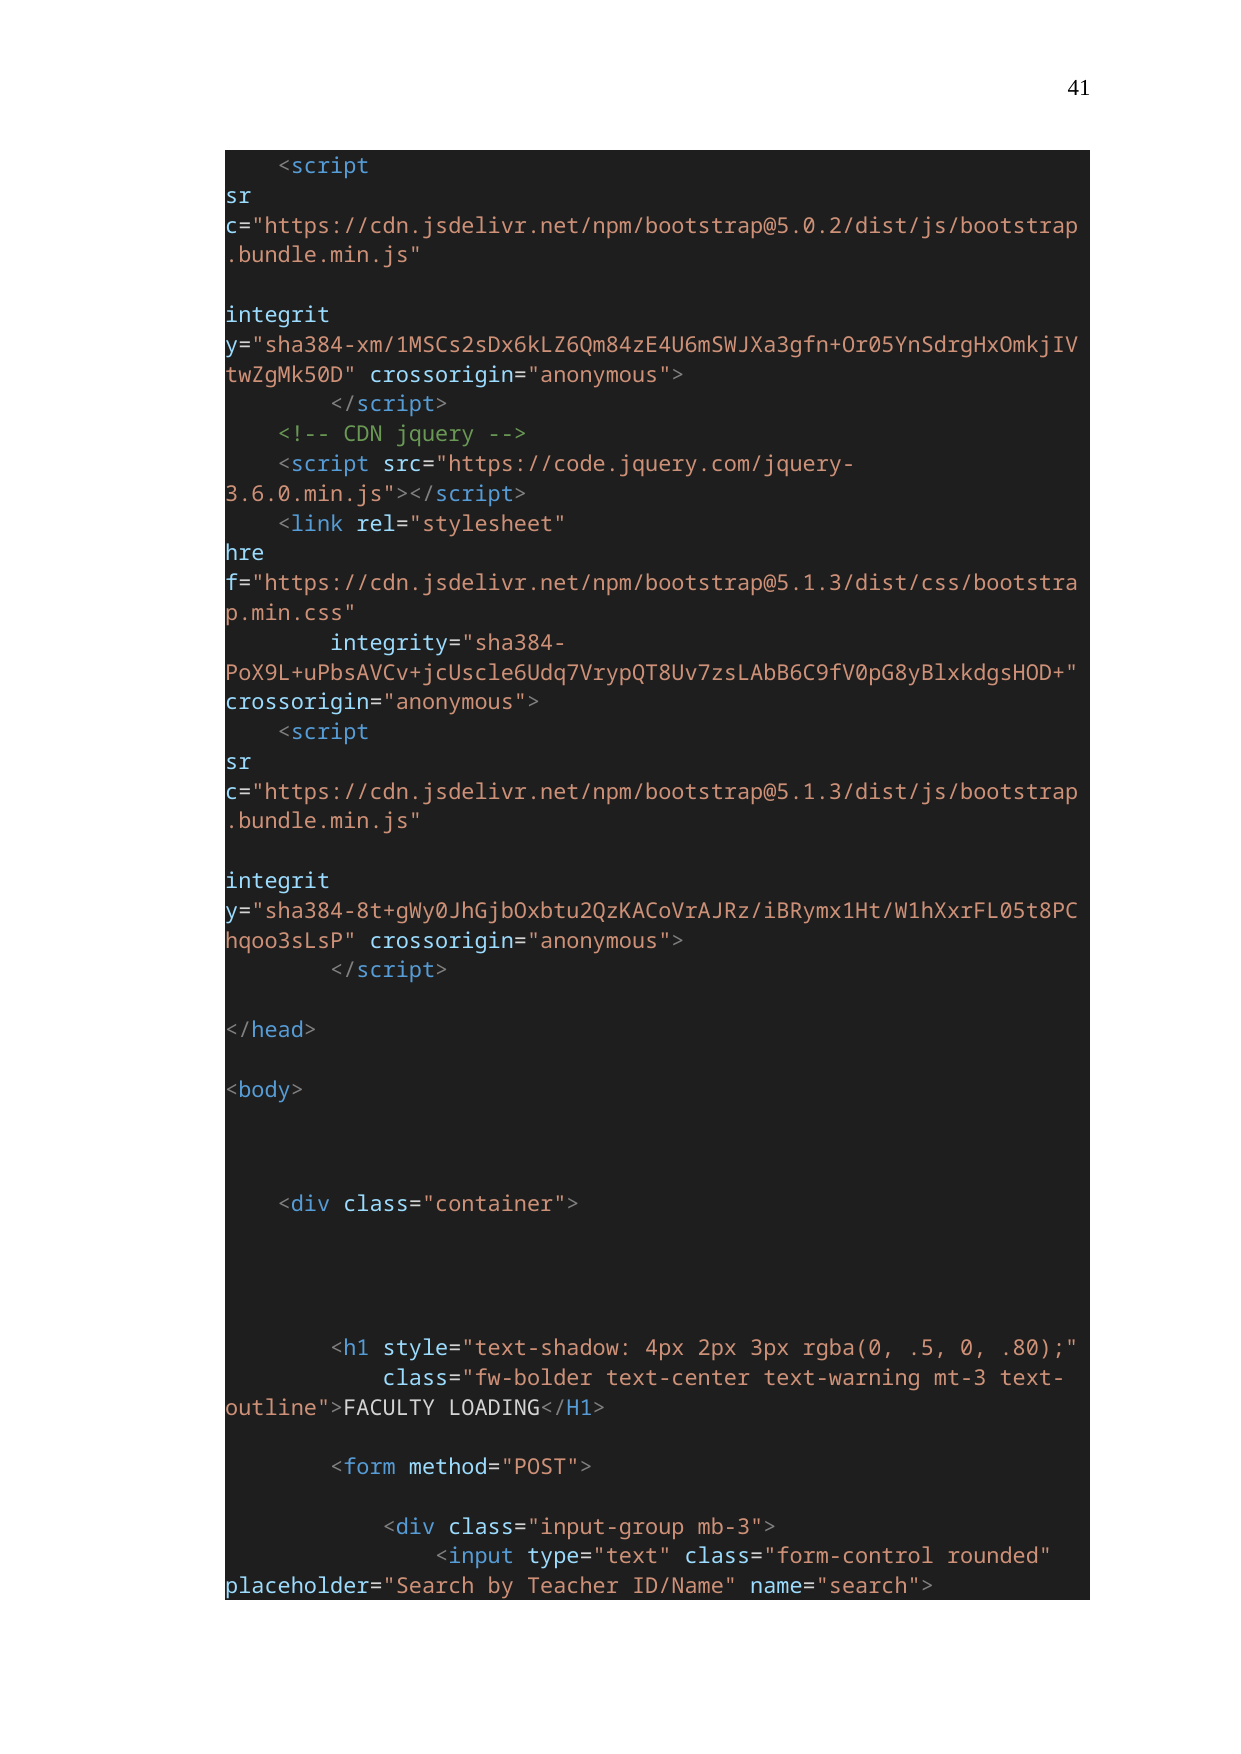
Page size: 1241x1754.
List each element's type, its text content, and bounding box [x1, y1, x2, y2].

text <div class="input-group mb-3"> [225, 1511, 1090, 1540]
text <script src="https://cdn.jsdelivr.net/npm/bootstrap@5.1.3/dist/js/bootstrap.bundle.min.js" [225, 716, 1090, 835]
text integrity="sha384-xm/1MSCs2sDx6kLZ6Qm84zE4U6mSWJXa3gfn+Or05YnSdrgHxOmkjIVtwZgMk50D" crossorigin="anonymous"> [225, 269, 1090, 388]
text integrity="sha384-8t+gWy0JhGjbOxbtu2QzKACoVrAJRz/iBRymx1Ht/W1hXxrFL05t8PChqoo3sLsP" crossorigin="anonymous"> [225, 835, 1090, 954]
text </script> [225, 388, 1090, 418]
text integrity="sha384-PoX9L+uPbsAVCv+jcUscle6Udq7VrypQT8Uv7zsLAbB6C9fV0pG8yBlxkdgsHOD+" crossorigin="anonymous"> [225, 627, 1090, 716]
text <h1 style="text-shadow: 4px 2px 3px rgba(0, .5, 0, .80);" [225, 1332, 1090, 1362]
text <script src="https://cdn.jsdelivr.net/npm/bootstrap@5.0.2/dist/js/bootstrap.bundle.min.js" [225, 150, 1090, 269]
text <div class="container"> [225, 1188, 1090, 1218]
text <!-- CDN jquery --> [225, 418, 1090, 448]
text <form method="POST"> [225, 1451, 1090, 1481]
text class="fw-bolder text-center text-warning mt-3 text-outline">FACULTY LOADING</H1> [225, 1362, 1090, 1421]
text <script src="https://code.jquery.com/jquery-3.6.0.min.js"></script> [225, 448, 1090, 507]
text <link rel="stylesheet" href="https://cdn.jsdelivr.net/npm/bootstrap@5.1.3/dist/css/bootstrap.min.css" [225, 507, 1090, 627]
text </script> [225, 954, 1090, 984]
text <body> [225, 1073, 1090, 1103]
text <input type="text" class="form-control rounded" placeholder="Search by Teacher ID/Name" name="search"> [225, 1540, 1090, 1600]
text </head> [225, 1014, 1090, 1044]
